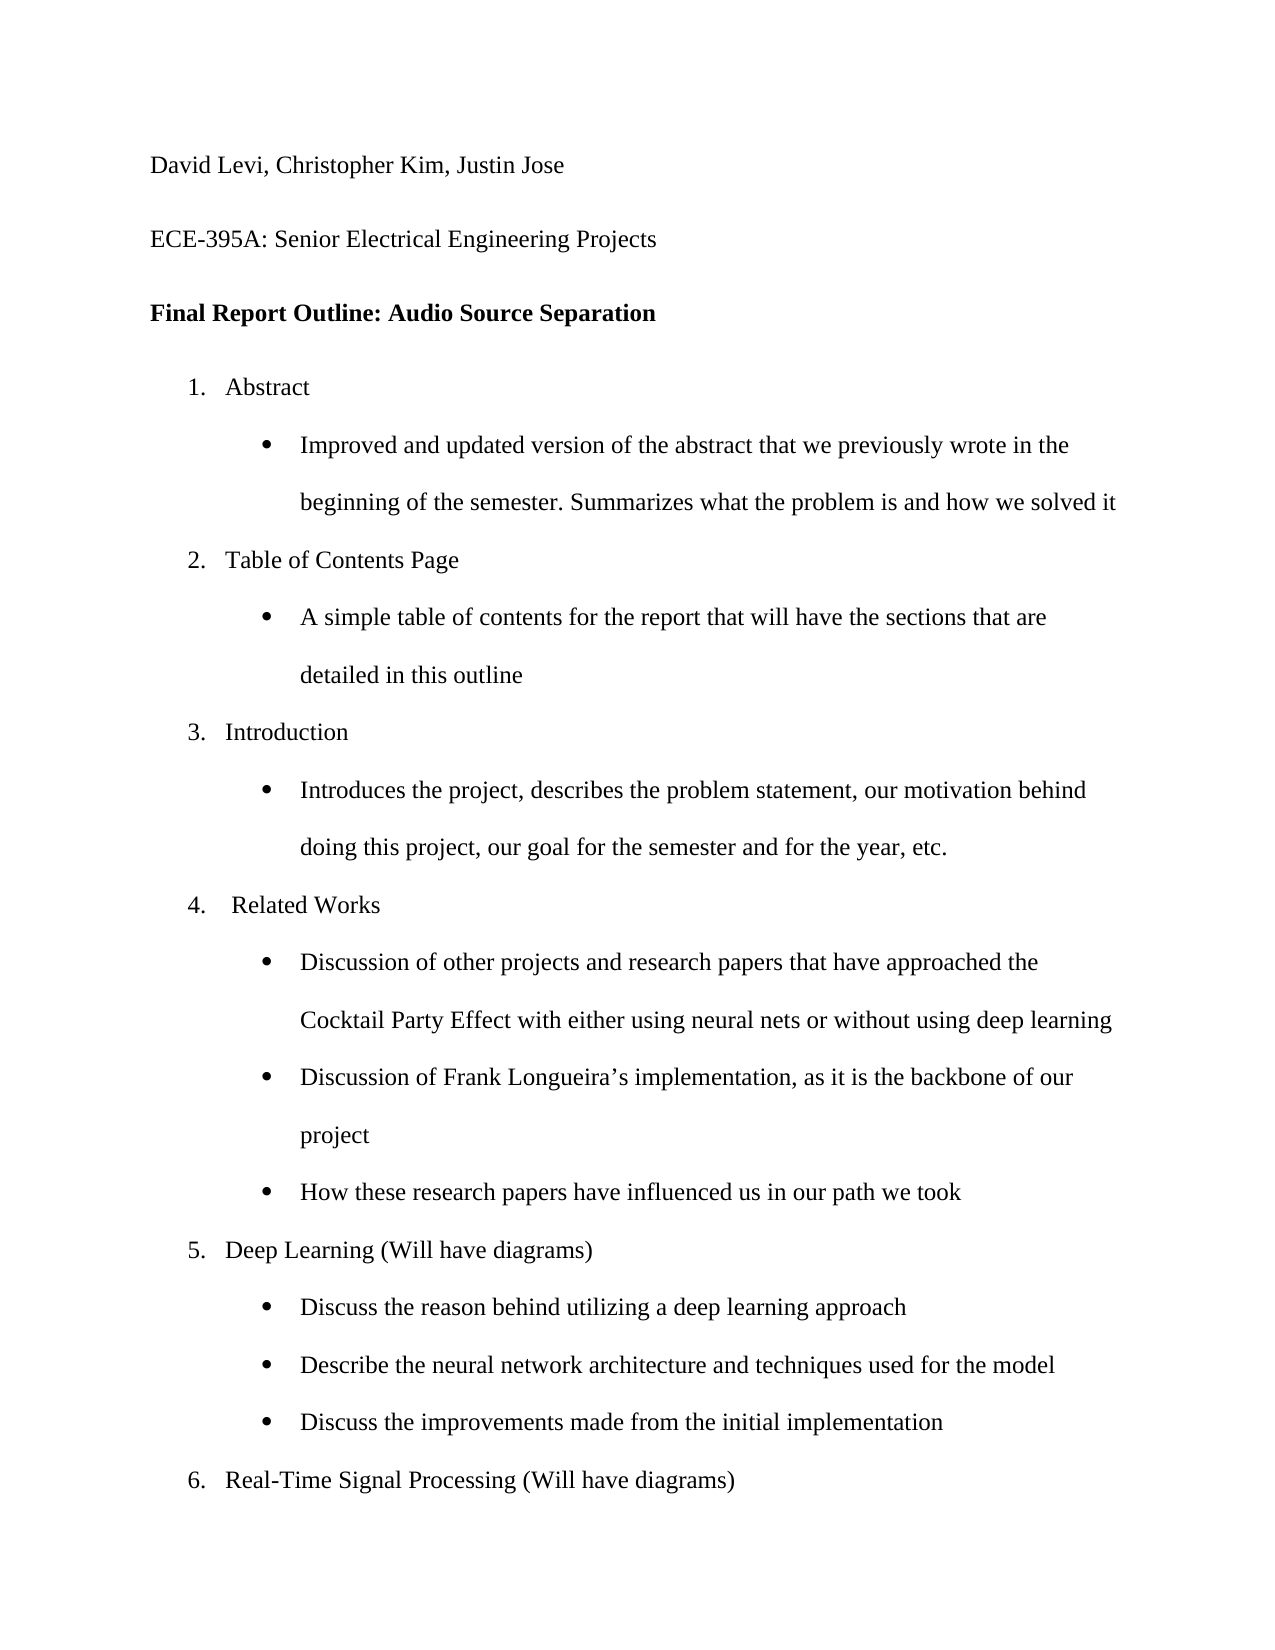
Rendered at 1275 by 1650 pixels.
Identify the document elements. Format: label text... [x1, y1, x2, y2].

text David Levi, Christopher Kim, Justin Jose [150, 150, 1125, 179]
list Related Works [187, 890, 1125, 919]
text ECE-395A: Senior Electrical Engineering Projects [150, 224, 1125, 253]
list A simple table of contents for the report that will have the sections that are detailed in this outline [262, 602, 1125, 689]
text Final Report Outline: Audio Source Separation [150, 298, 1125, 327]
list Real-Time Signal Processing (Will have diagrams) [187, 1465, 1125, 1494]
list Introduction [187, 717, 1125, 746]
list Deep Learning (Will have diagrams) [187, 1235, 1125, 1264]
list Discussion of other projects and research papers that have approached the Cocktail Party Effect with either using neural nets or without using deep learning [262, 947, 1125, 1034]
list Improved and updated version of the abstract that we previously wrote in the beginning of the semester. Summarizes what the problem is and how we solved it [262, 430, 1125, 516]
list Discuss the reason behind utilizing a deep learning approach [262, 1292, 1125, 1321]
list Introduces the project, describes the problem statement, our motivation behind doing this project, our goal for the semester and for the year, etc. [262, 775, 1125, 861]
list Describe the neural network architecture and techniques used for the model [262, 1350, 1125, 1379]
list Abstract [187, 372, 1125, 401]
list How these research papers have influenced us in our path we took [262, 1177, 1125, 1206]
list Discussion of Frank Longueira’s implementation, as it is the backbone of our project [262, 1062, 1125, 1149]
list Discuss the improvements made from the initial implementation [262, 1407, 1125, 1436]
list Table of Contents Page [187, 545, 1125, 574]
